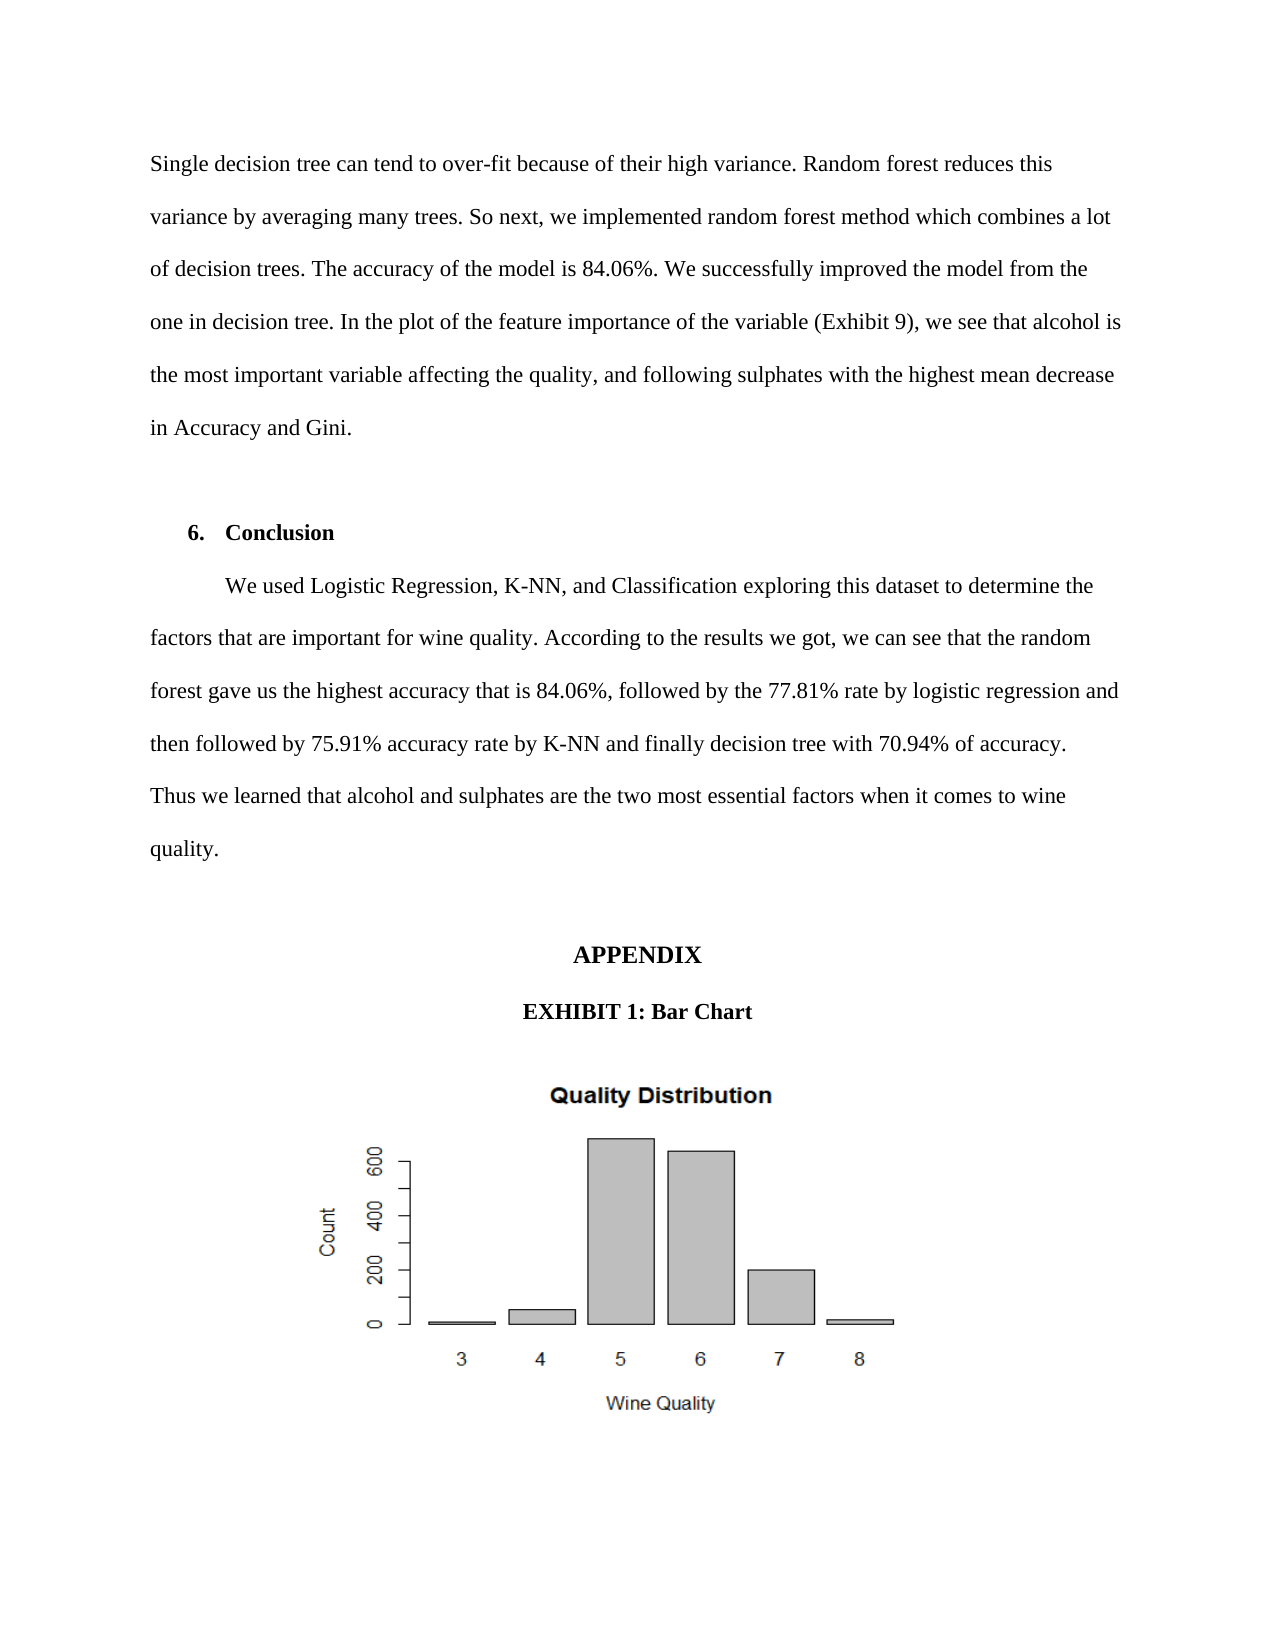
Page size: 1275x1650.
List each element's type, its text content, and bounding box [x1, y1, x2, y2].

text We used Logistic Regression, K-NN, and Classification exploring this dataset to determine the factors that are important for wine quality. According to the results we got, we can see that the random forest gave us the highest accuracy that is 84.06%, followed by the 77.81% rate by logistic regression and then followed by 75.91% accuracy rate by K-NN and finally decision tree with 70.94% of accuracy. Thus we learned that alcohol and sulphates are the two most essential factors when it comes to wine quality. [150, 572, 1125, 862]
text EXHIBIT 1: Bar Chart [150, 998, 1125, 1024]
list Conclusion [187, 519, 1125, 545]
text APPENDIX [150, 941, 1125, 969]
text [150, 150, 1125, 493]
picture [312, 1050, 963, 1437]
